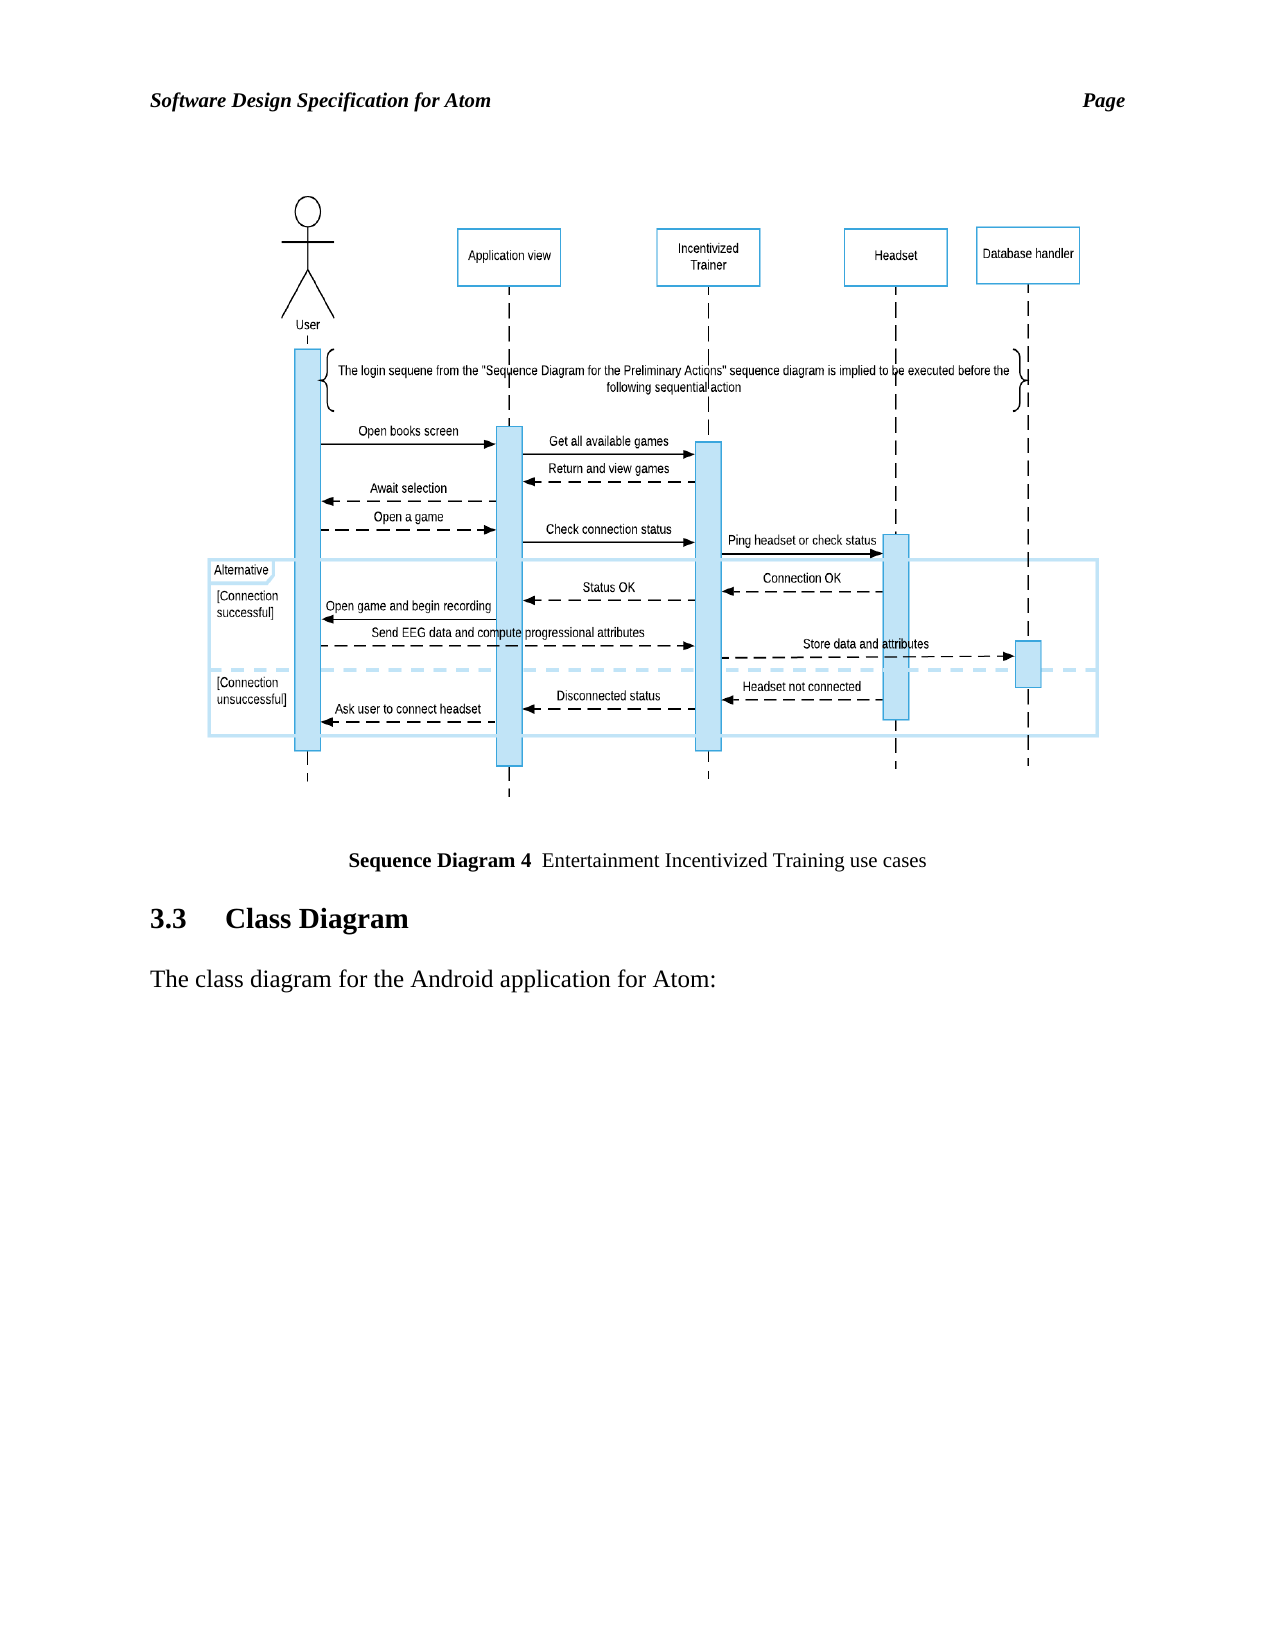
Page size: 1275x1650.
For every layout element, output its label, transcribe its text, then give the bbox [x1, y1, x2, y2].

subtitle Class Diagram [150, 901, 1125, 935]
text Sequence Diagram 4 Entertainment Incentivized Training use cases [150, 848, 1125, 872]
picture [150, 150, 1155, 836]
text The class diagram for the Android application for Atom: [150, 964, 1125, 993]
